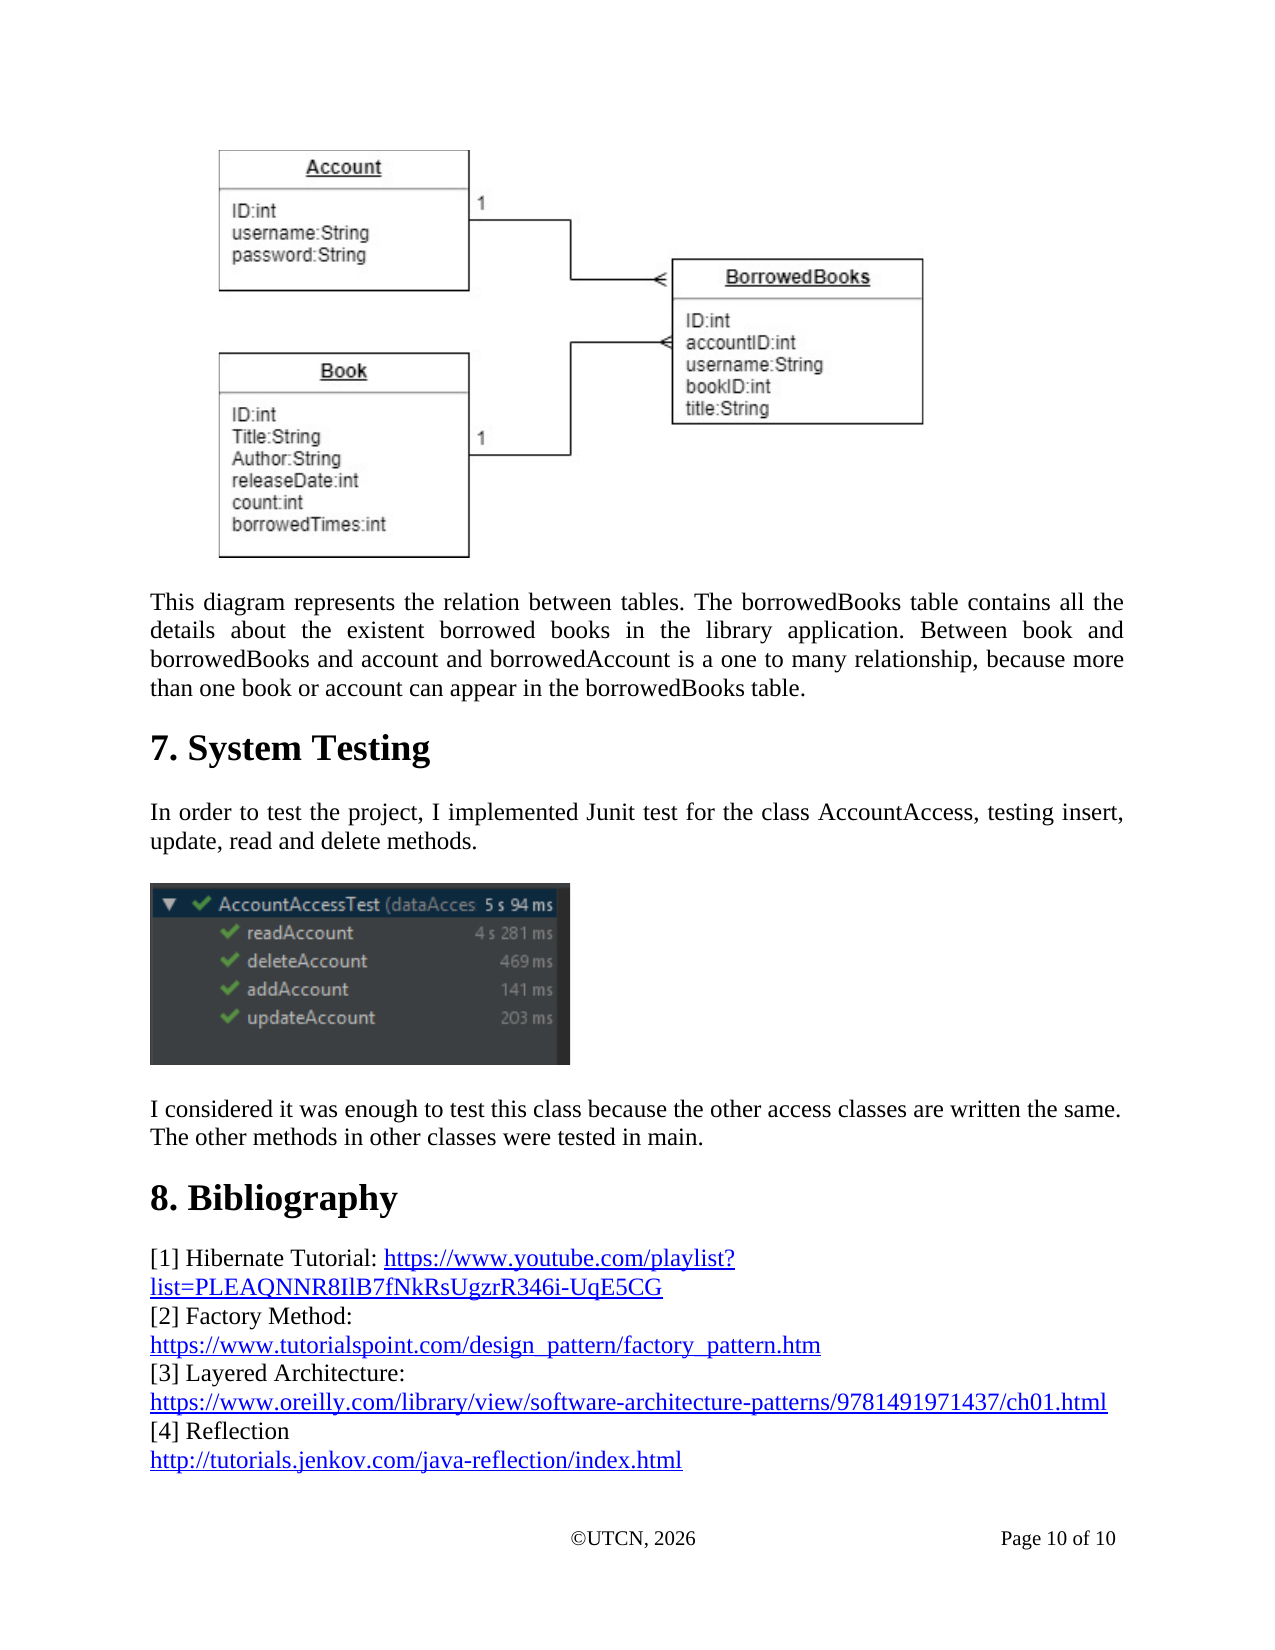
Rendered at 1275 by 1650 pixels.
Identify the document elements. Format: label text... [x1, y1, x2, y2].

title 7. System Testing [150, 726, 1125, 769]
text In order to test the project, I implemented Junit test for the class AccountAccess, testing insert, update, read and delete methods. [150, 797, 1125, 855]
text [2] Factory Method: [150, 1301, 1125, 1330]
text [4] Reflection [150, 1416, 1125, 1445]
text [3] Layered Architecture: [150, 1358, 1125, 1387]
text http://tutorials.jenkov.com/java-reflection/index.html [150, 1445, 1125, 1473]
text This diagram represents the relation between tables. The borrowedBooks table contains all the details about the existent borrowed books in the library application. Between book and borrowedBooks and account and borrowedAccount is a one to many relationship, because more than one book or account can appear in the borrowedBooks table. [150, 587, 1125, 702]
picture [150, 883, 571, 1065]
picture [218, 150, 924, 558]
text I considered it was enough to test this class because the other access classes are written the same. [150, 1094, 1125, 1122]
text The other methods in other classes were tested in main. [150, 1122, 1125, 1151]
title 8. Bibliography [150, 1175, 1125, 1218]
text https://www.tutorialspoint.com/design_pattern/factory_pattern.htm [150, 1330, 1125, 1358]
text https://www.oreilly.com/library/view/software-architecture-patterns/9781491971437/ch01.html [150, 1387, 1125, 1416]
text [1] Hibernate Tutorial: https://www.youtube.com/playlist?list=PLEAQNNR8IlB7fNkRsUgzrR346i-UqE5CG [150, 1243, 1125, 1301]
